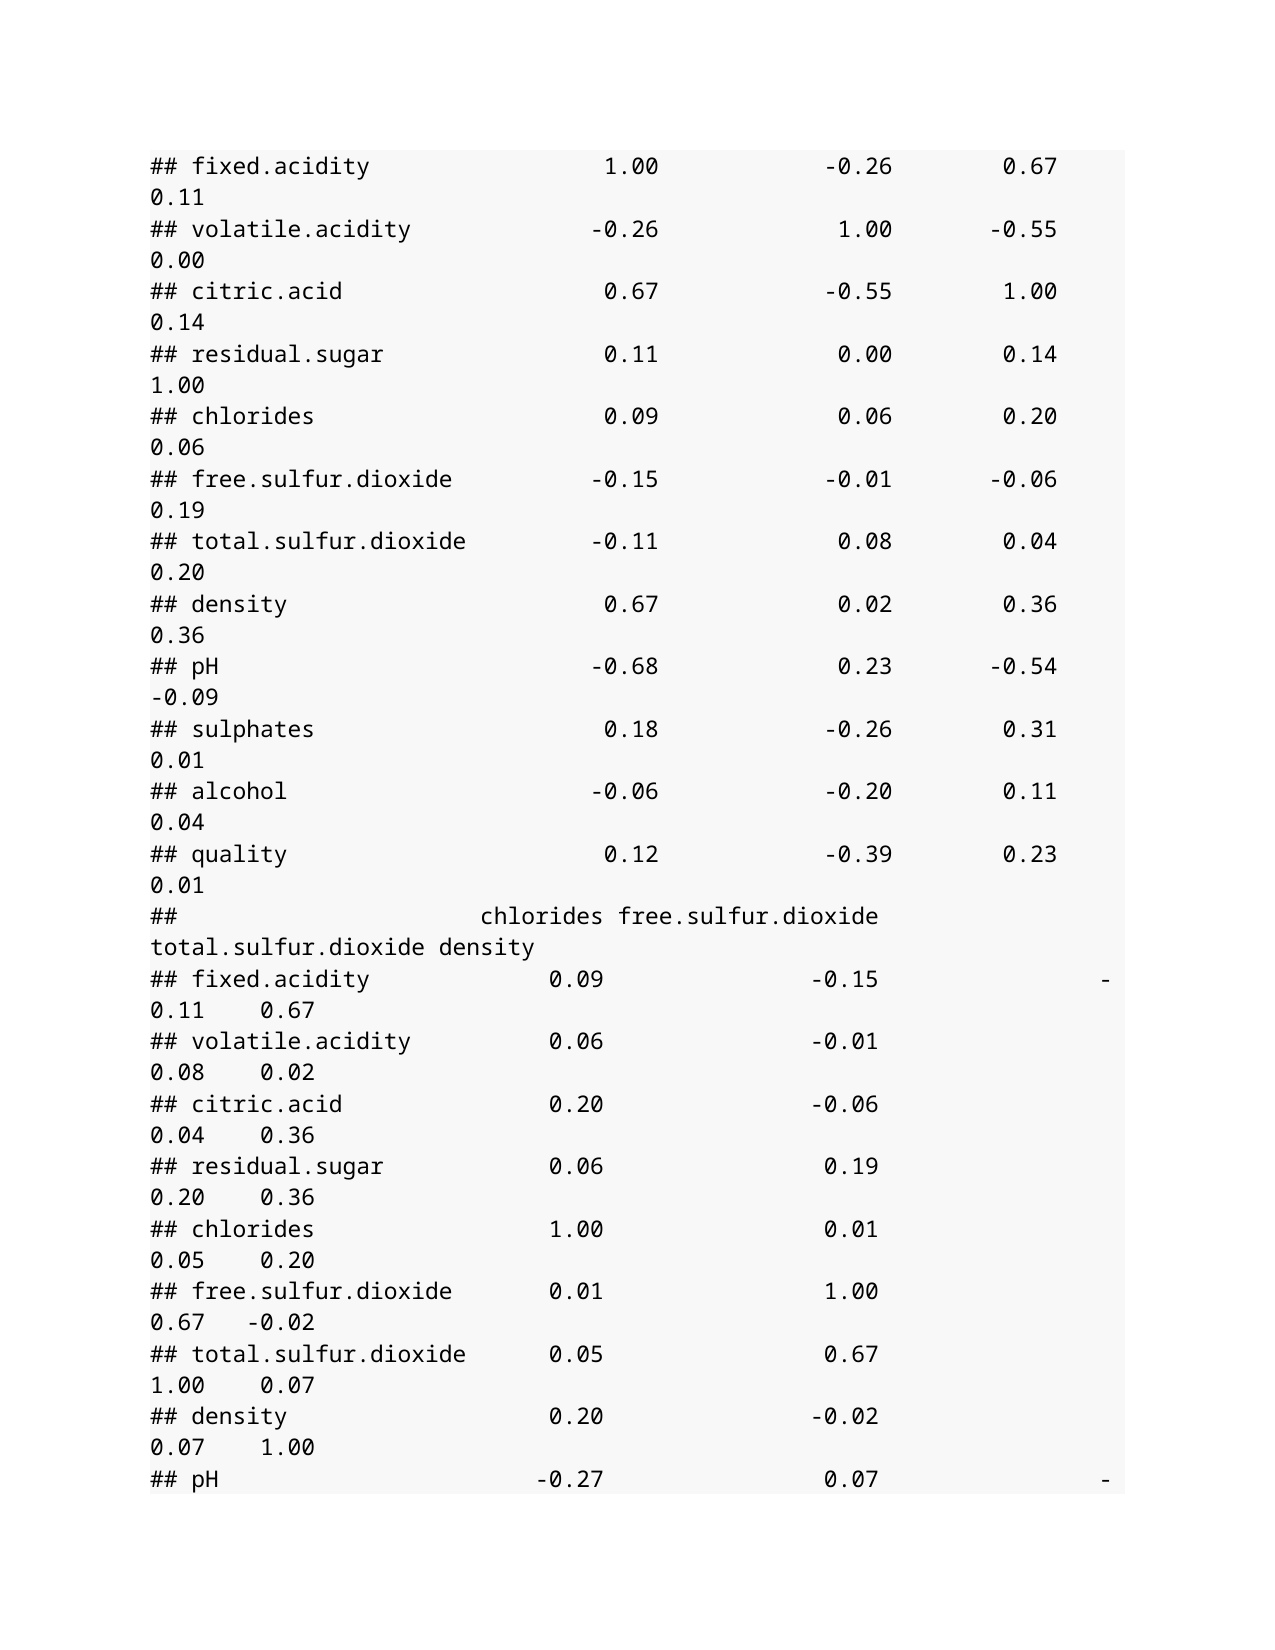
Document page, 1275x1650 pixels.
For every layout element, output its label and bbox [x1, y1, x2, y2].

text [150, 150, 1125, 1494]
